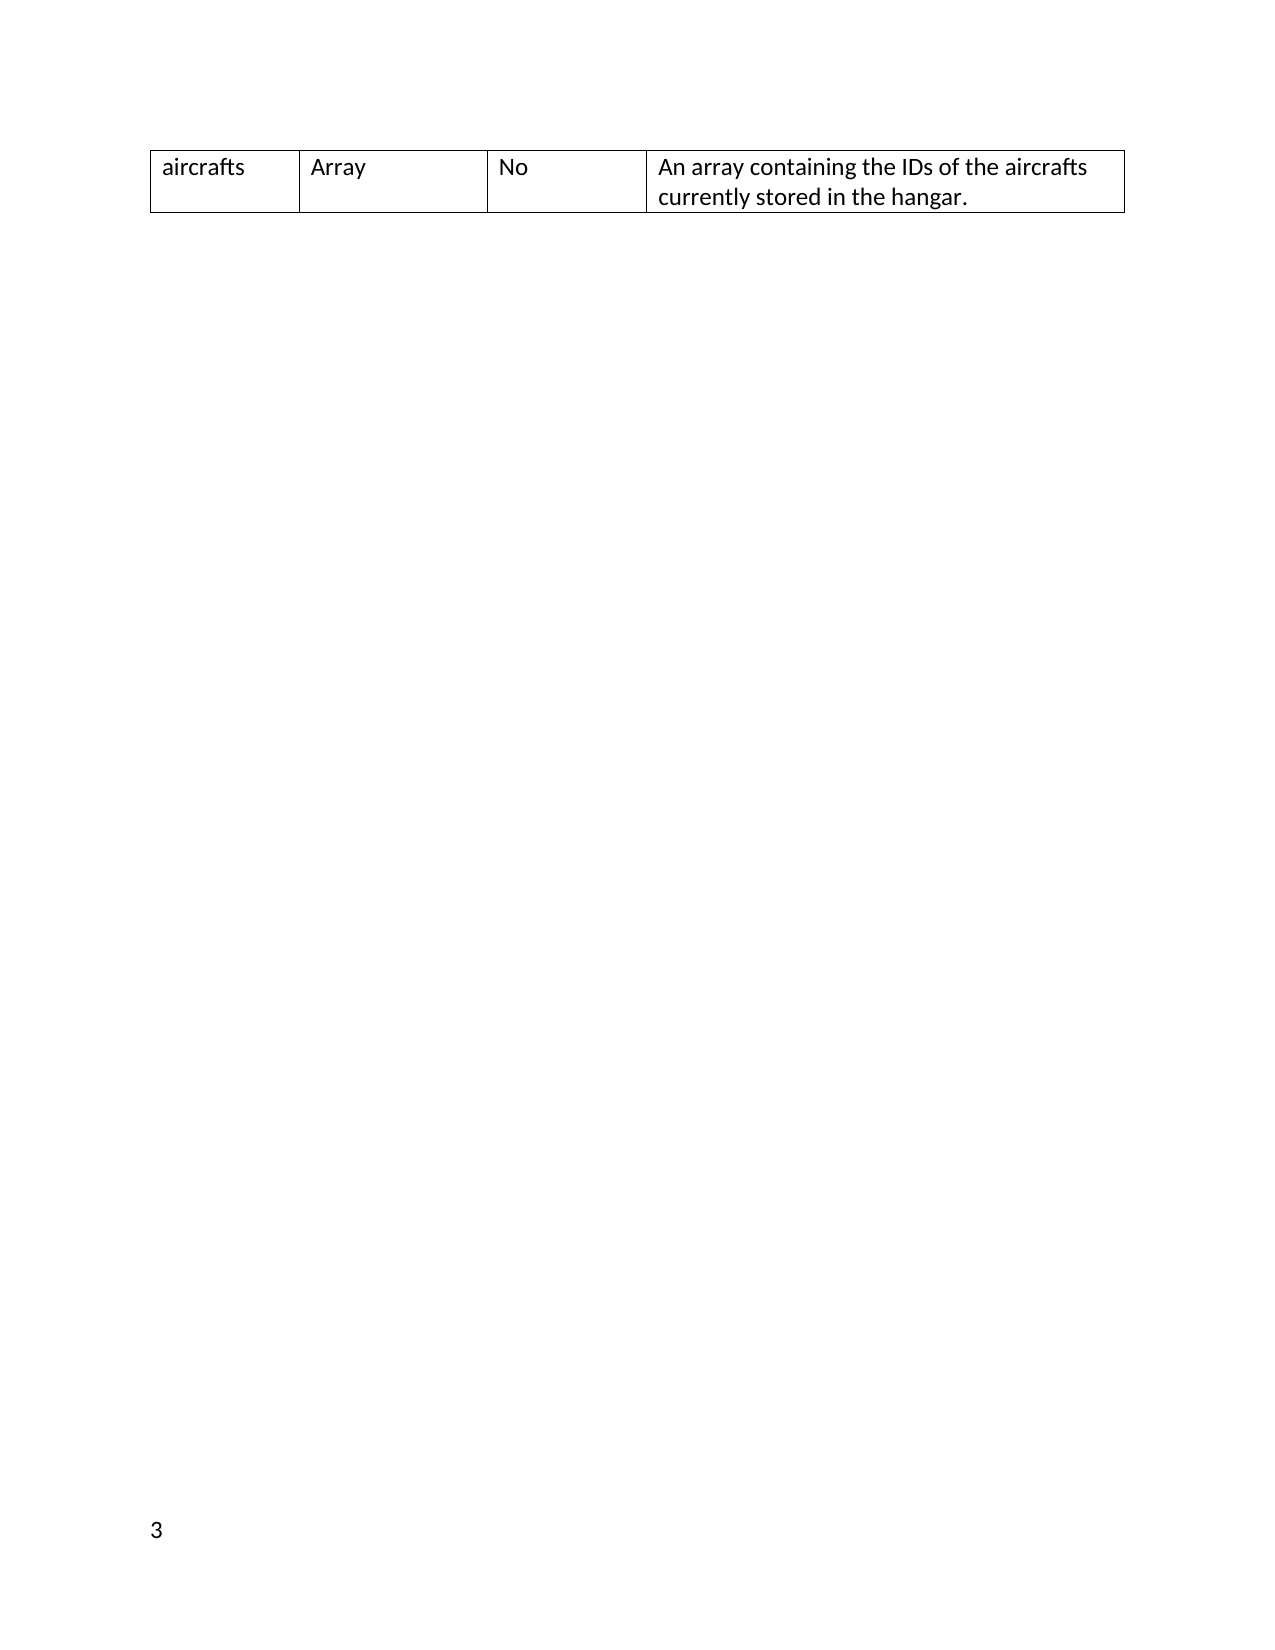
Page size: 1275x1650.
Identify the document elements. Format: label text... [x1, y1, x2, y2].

table_cell aircrafts [151, 151, 299, 212]
table_cell Array [300, 151, 487, 212]
table_cell An array containing the IDs of the aircrafts currently stored in the hangar. [647, 151, 1124, 212]
table_cell No [488, 151, 646, 212]
